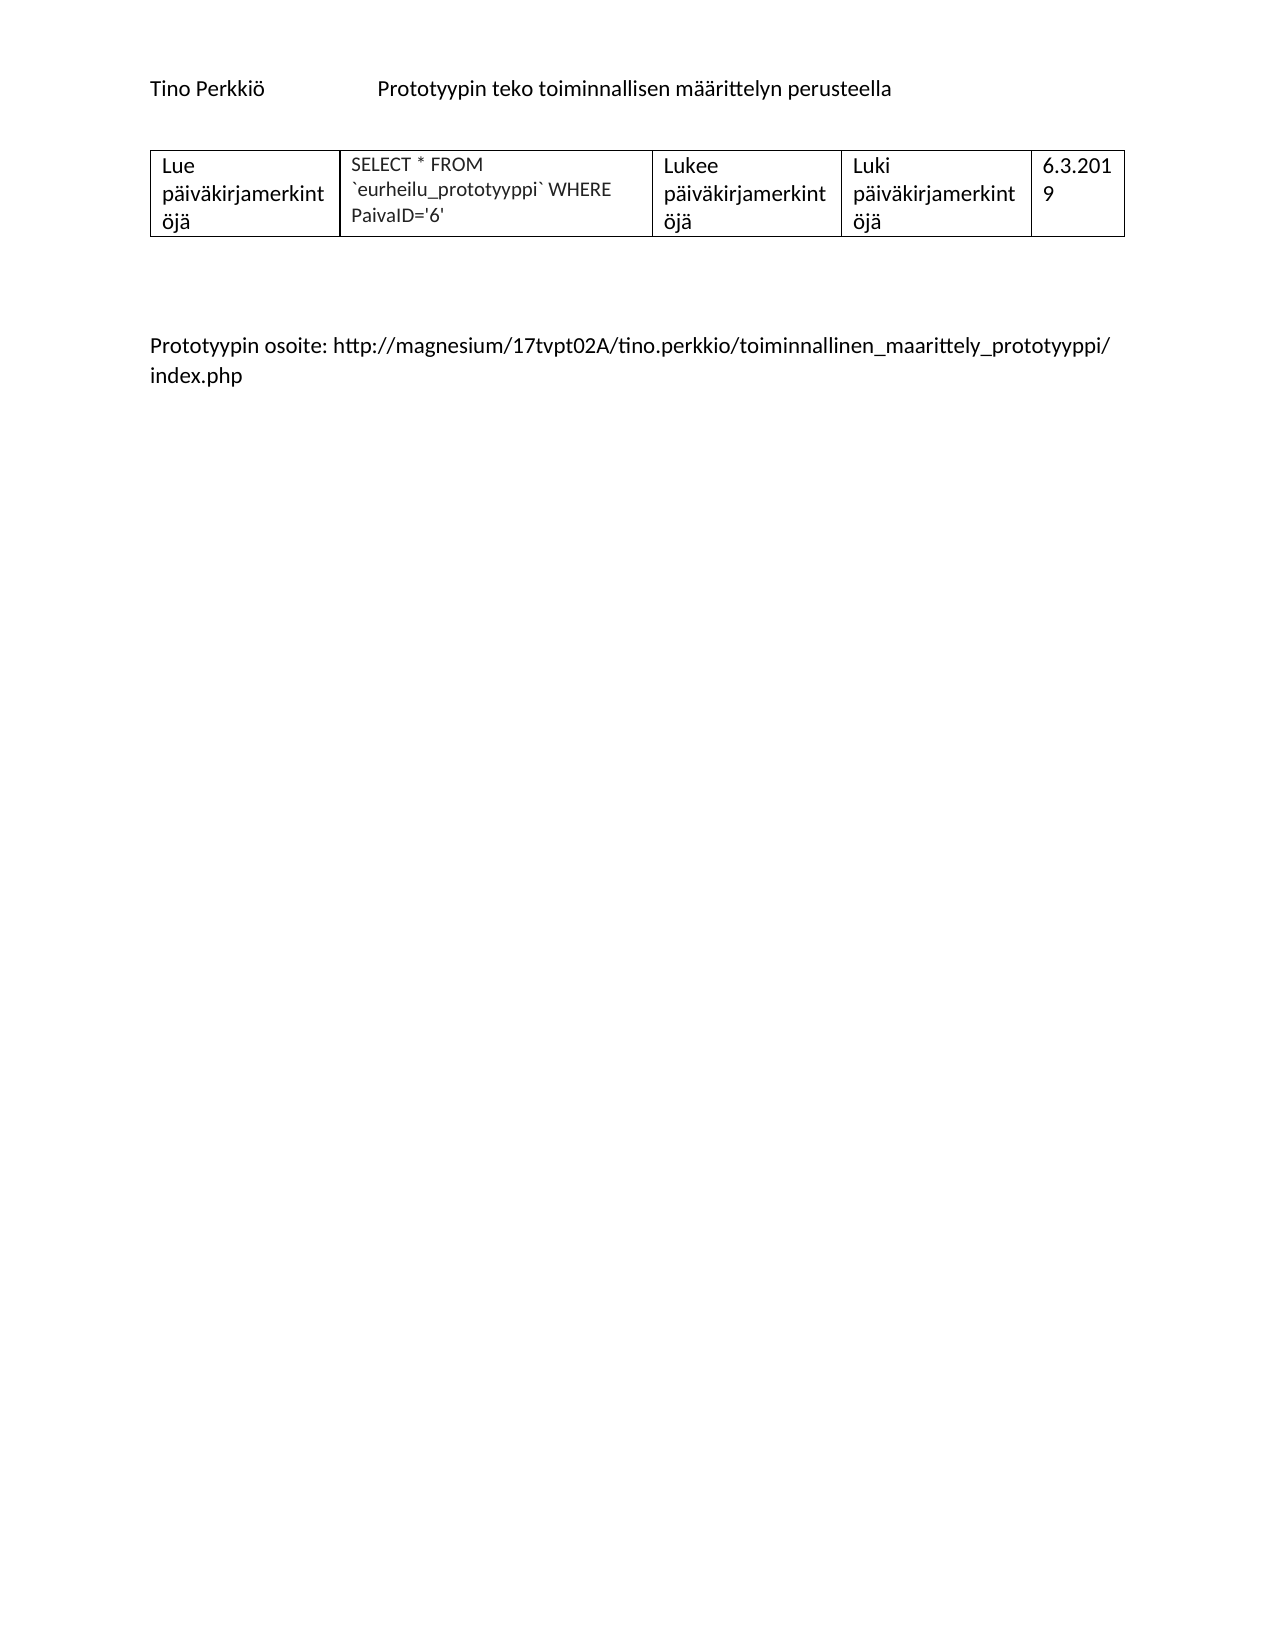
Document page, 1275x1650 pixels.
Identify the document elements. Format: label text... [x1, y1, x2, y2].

text Prototyypin osoite: http://magnesium/17tvpt02A/tino.perkkio/toiminnallinen_maarittely_prototyyppi/index.php [150, 331, 1125, 389]
table_cell Luki päiväkirjamerkintöjä [842, 151, 1031, 236]
table_cell Lukee päiväkirjamerkintöjä [653, 151, 841, 236]
table_cell Lue päiväkirjamerkintöjä [151, 151, 339, 236]
table_cell SELECT * FROM `eurheilu_prototyyppi` WHERE PaivaID='6' [341, 151, 652, 236]
table_cell 6.3.2019 [1032, 151, 1124, 236]
